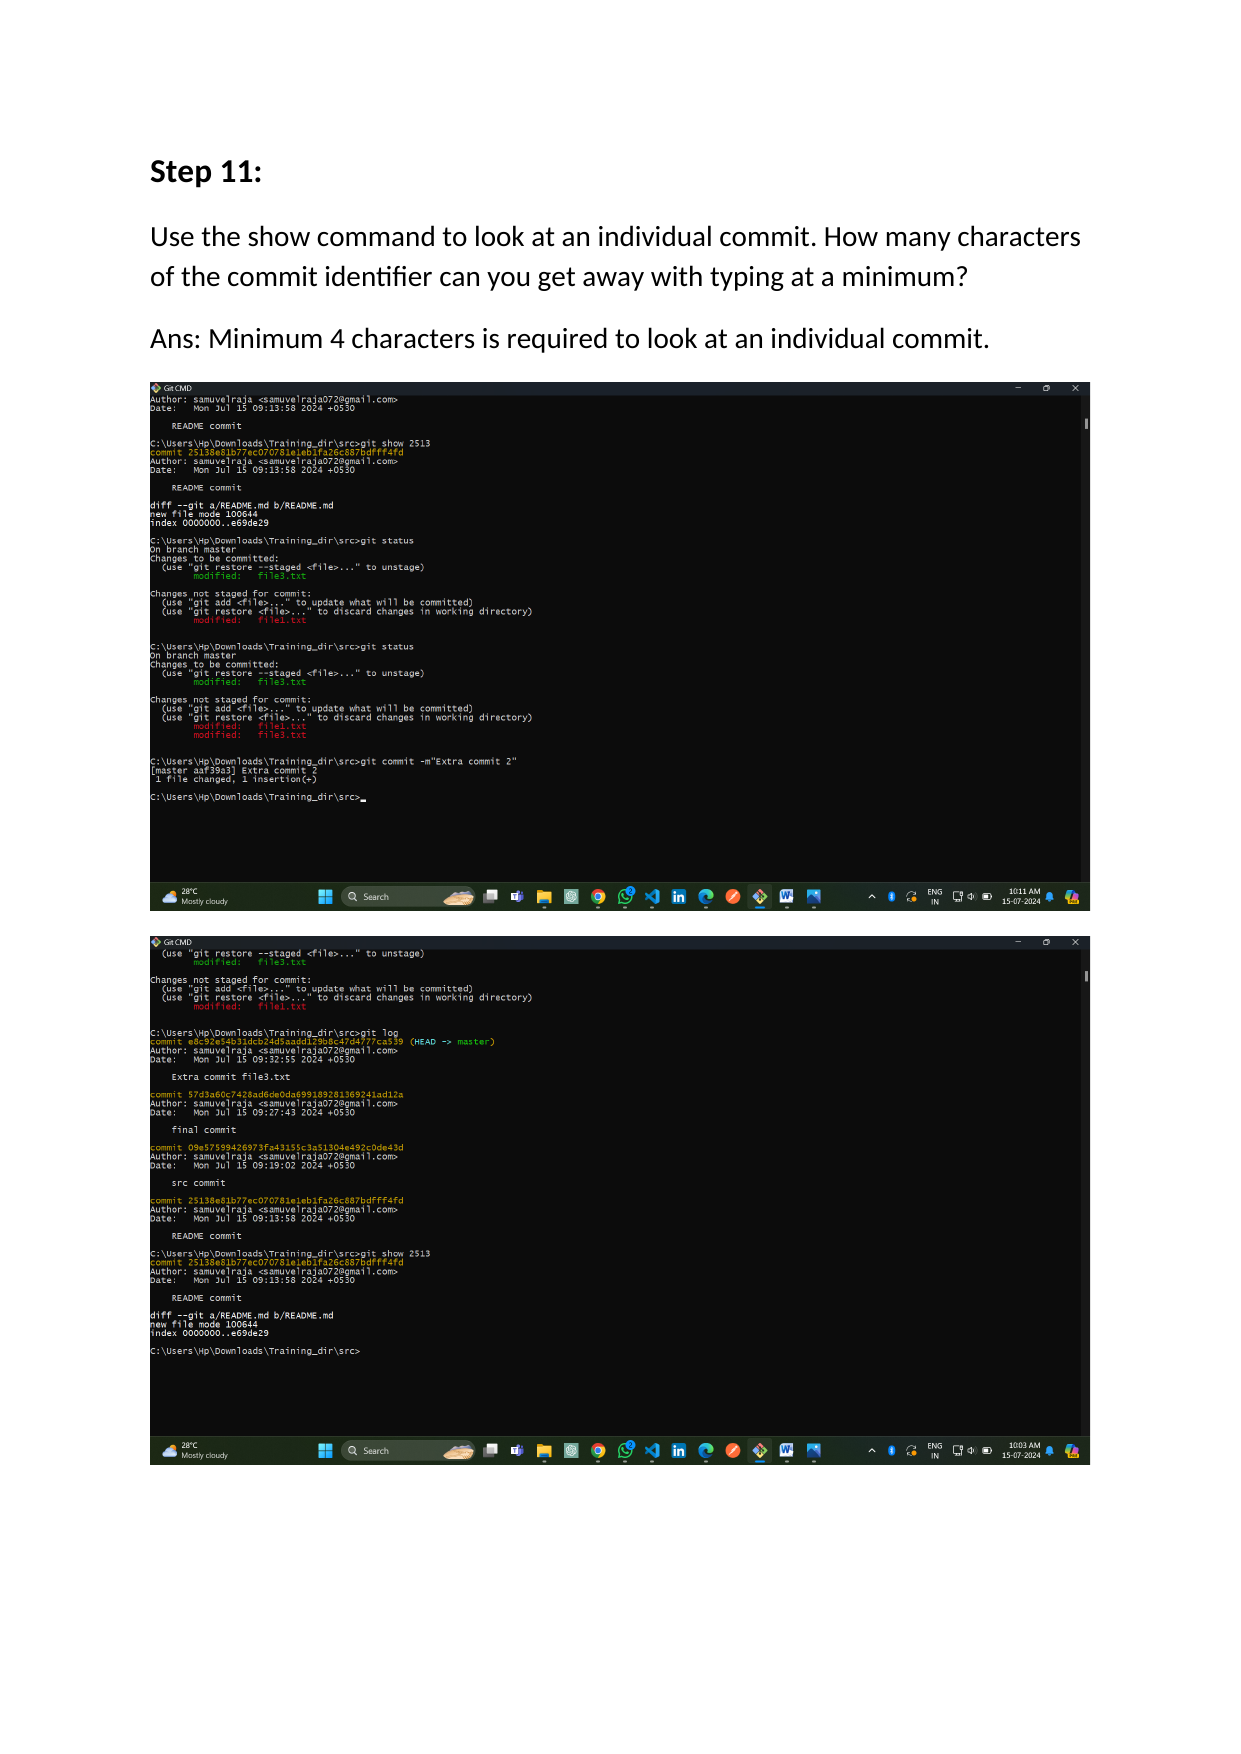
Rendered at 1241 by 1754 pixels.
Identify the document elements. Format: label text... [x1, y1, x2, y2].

text Ans: Minimum 4 characters is required to look at an individual commit. [150, 320, 1090, 356]
picture [150, 936, 1091, 1465]
text Use the show command to look at an individual commit. How many characters of the commit identifier can you get away with typing at a minimum? [150, 218, 1090, 294]
text Step 11: [150, 150, 1090, 191]
picture [150, 382, 1091, 911]
